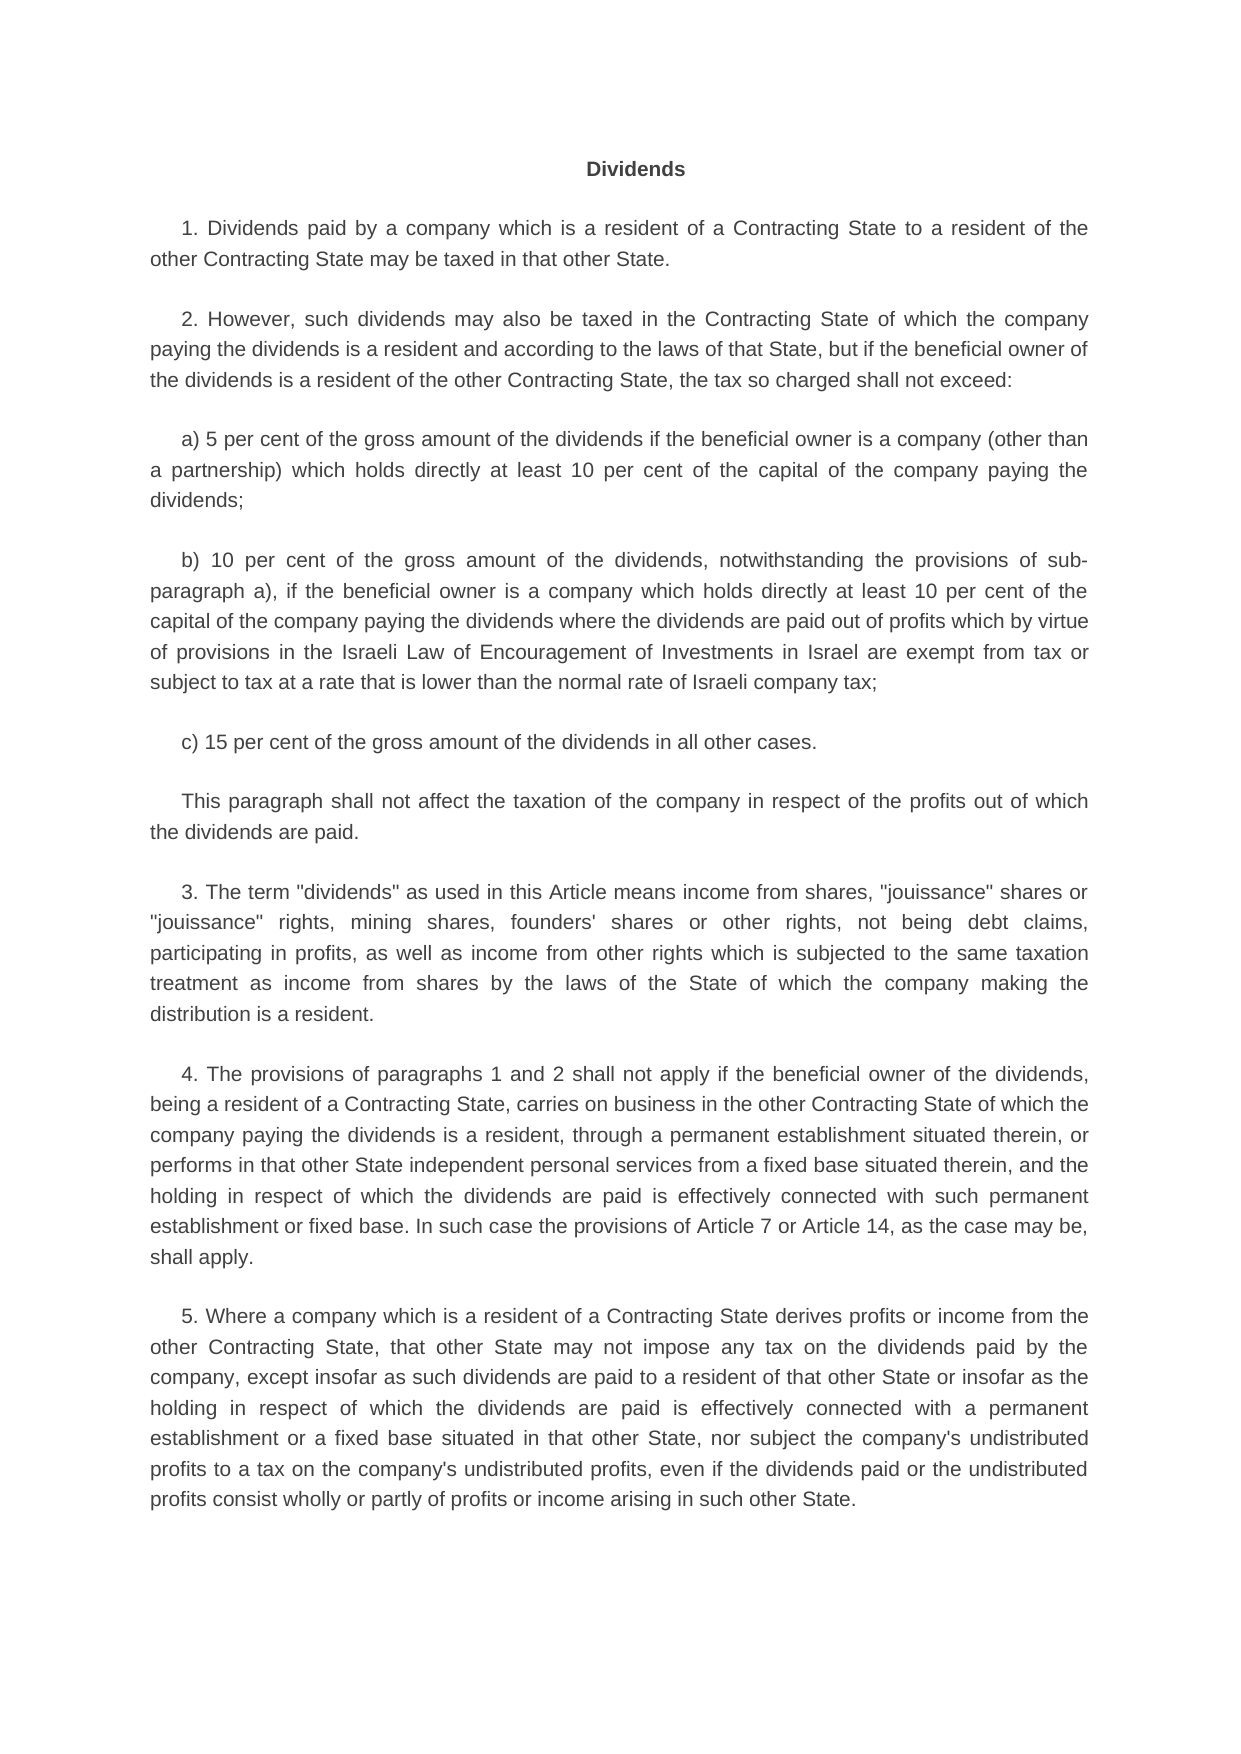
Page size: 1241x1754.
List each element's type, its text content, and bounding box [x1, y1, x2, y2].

text b) 10 per cent of the gross amount of the dividends, notwithstanding the provisions of sub-paragraph a), if the beneficial owner is a company which holds directly at least 10 per cent of the capital of the company paying the dividends where the dividends are paid out of profits which by virtue of provisions in the Israeli Law of Encouragement of Investments in Israel are exempt from tax or subject to tax at a rate that is lower than the normal rate of Israeli company tax; [150, 541, 1090, 694]
text c) 15 per cent of the gross amount of the dividends in all other cases. [150, 723, 1090, 754]
text 2. However, such dividends may also be taxed in the Contracting State of which the company paying the dividends is a resident and according to the laws of that State, but if the beneficial owner of the dividends is a resident of the other Contracting State, the tax so charged shall not exceed: [150, 300, 1090, 391]
text a) 5 per cent of the gross amount of the dividends if the beneficial owner is a company (other than a partnership) which holds directly at least 10 per cent of the capital of the company paying the dividends; [150, 421, 1090, 512]
text Dividends [150, 150, 1090, 181]
text 4. The provisions of paragraphs 1 and 2 shall not apply if the beneficial owner of the dividends, being a resident of a Contracting State, carries on business in the other Contracting State of which the company paying the dividends is a resident, through a permanent establishment situated therein, or performs in that other State independent personal services from a fixed base situated therein, and the holding in respect of which the dividends are paid is effectively connected with such permanent establishment or fixed base. In such case the provisions of Article 7 or Article 14, as the case may be, shall apply. [150, 1055, 1090, 1268]
text 1. Dividends paid by a company which is a resident of a Contracting State to a resident of the other Contracting State may be taxed in that other State. [150, 210, 1090, 271]
text This paragraph shall not affect the taxation of the company in respect of the profits out of which the dividends are paid. [150, 783, 1090, 844]
text 3. The term "dividends" as used in this Article means income from shares, "jouissance" shares or "jouissance" rights, mining shares, founders' shares or other rights, not being debt claims, participating in profits, as well as income from other rights which is subjected to the same taxation treatment as income from shares by the laws of the State of which the company making the distribution is a resident. [150, 873, 1090, 1026]
text 5. Where a company which is a resident of a Contracting State derives profits or income from the other Contracting State, that other State may not impose any tax on the dividends paid by the company, except insofar as such dividends are paid to a resident of that other State or insofar as the holding in respect of which the dividends are paid is effectively connected with a permanent establishment or a fixed base situated in that other State, nor subject the company's undistributed profits to a tax on the company's undistributed profits, even if the dividends paid or the undistributed profits consist wholly or partly of profits or income arising in such other State. [150, 1298, 1090, 1511]
